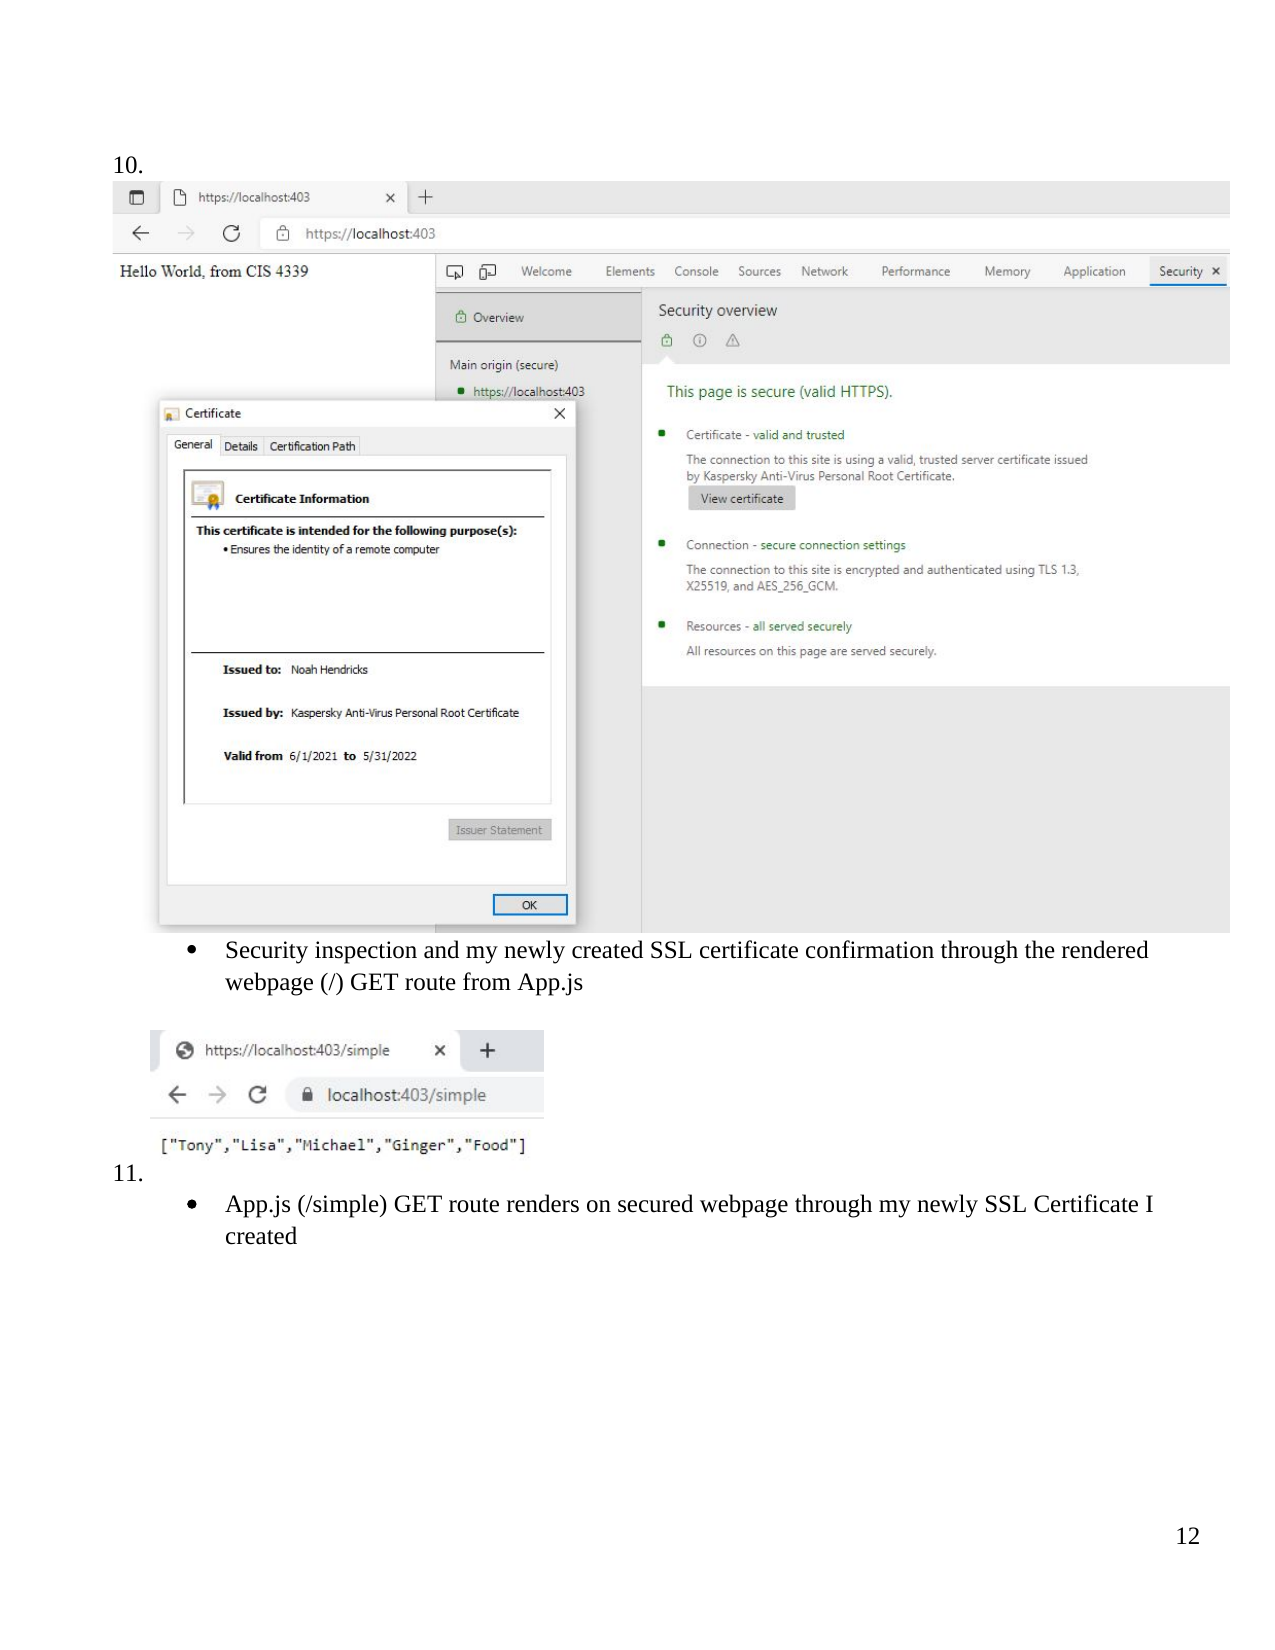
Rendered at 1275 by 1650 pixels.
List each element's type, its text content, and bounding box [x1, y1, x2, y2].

picture [112, 181, 1230, 933]
list App.js (/simple) GET route renders on secured webpage through my newly SSL Certificate I created [187, 1189, 1200, 1250]
list Security inspection and my newly created SSL certificate confirmation through the rendered webpage (/) GET route from App.js [187, 935, 1200, 996]
picture [150, 1030, 544, 1182]
